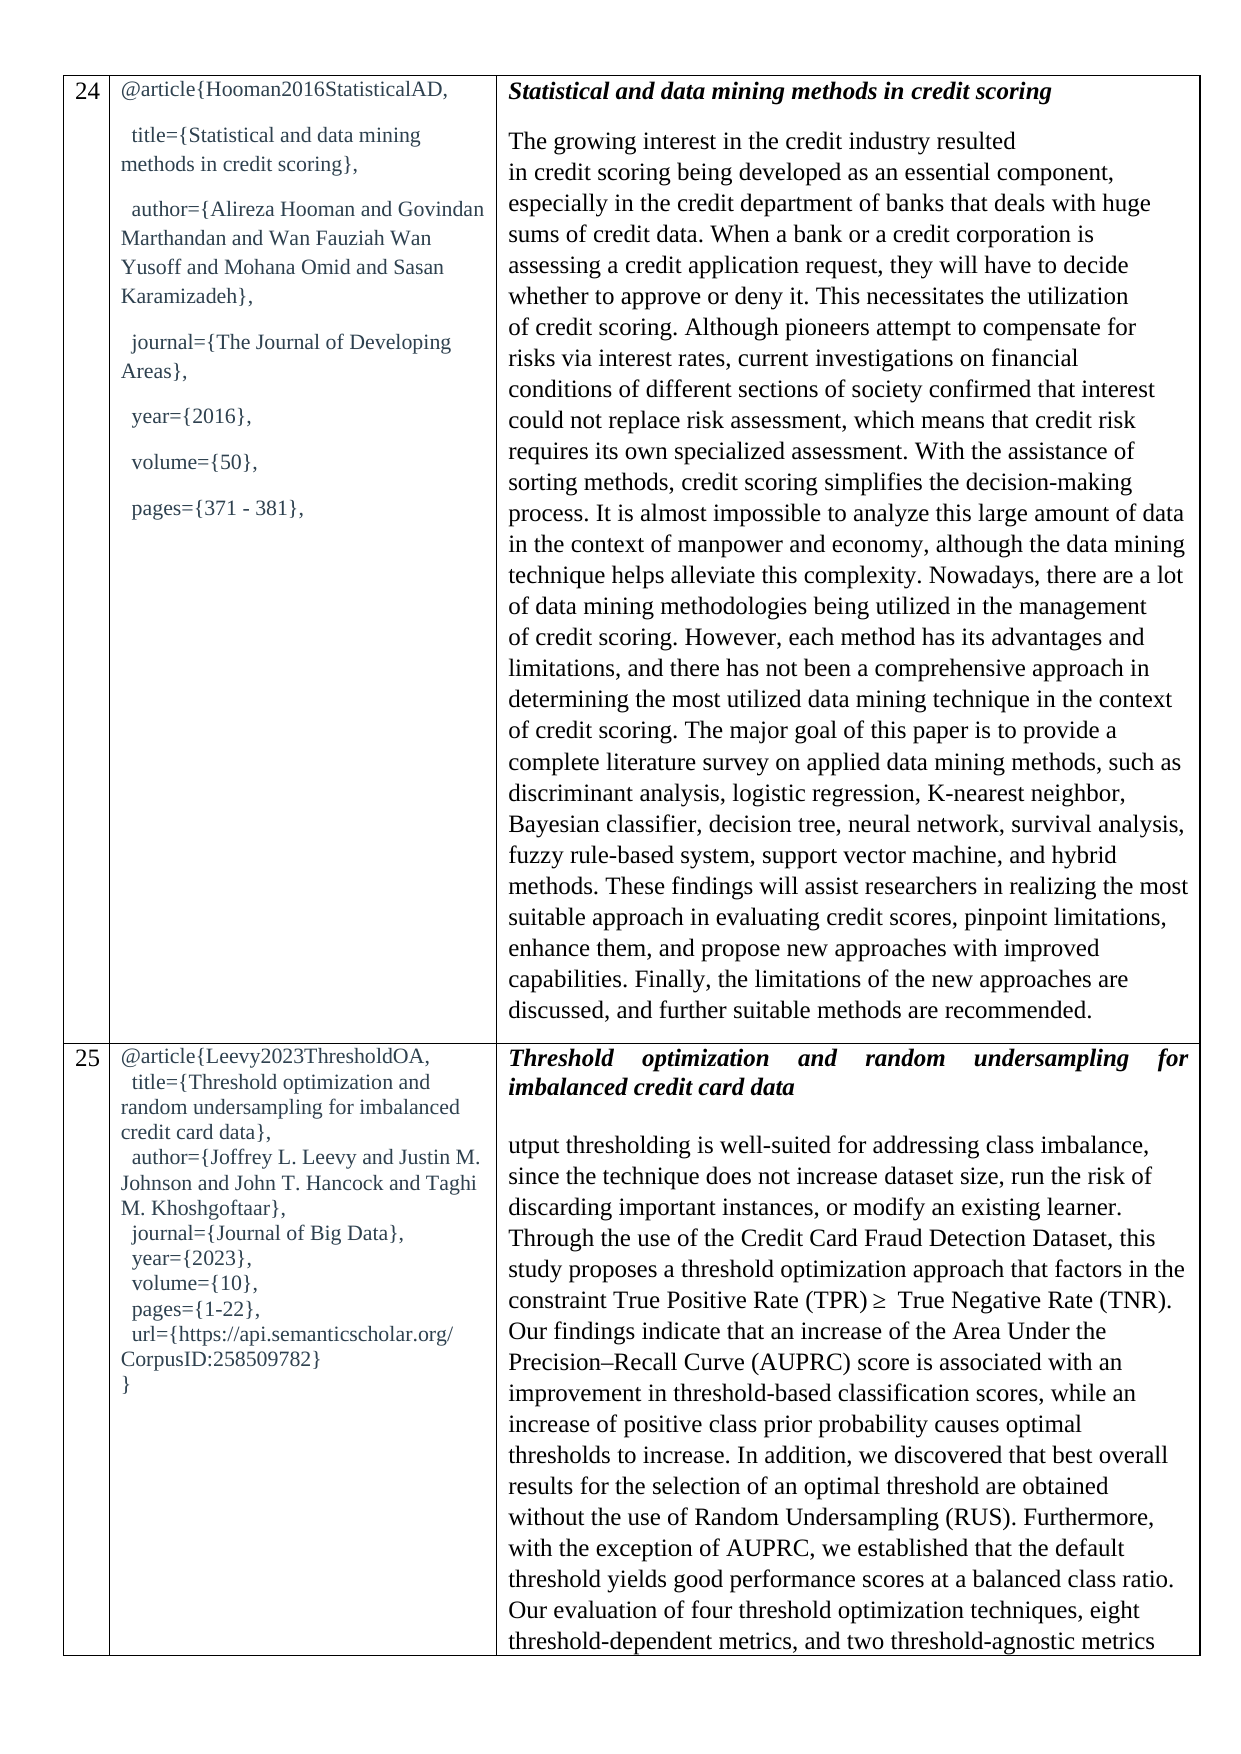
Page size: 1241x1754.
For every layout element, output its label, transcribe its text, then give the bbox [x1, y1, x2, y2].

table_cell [110, 1044, 496, 1655]
table_cell @article{Hooman2016StatisticalAD, title={Statistical and data mining methods in credit scoring}, author={Alireza Hooman and Govindan Marthandan and Wan Fauziah Wan Yusoff and Mohana Omid and Sasan Karamizadeh}, journal={The Journal of Developing Areas}, year={2016}, volume={50}, pages={371 - 381}, [110, 76, 496, 1042]
table_cell [64, 76, 109, 1042]
table_cell [64, 1044, 109, 1655]
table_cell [497, 1044, 1199, 1655]
table_cell Statistical and data mining methods in credit scoring The growing interest in the credit industry resulted in credit scoring being developed as an essential component, especially in the credit department of banks that deals with huge sums of credit data. When a bank or a credit corporation is assessing a credit application request, they will have to decide whether to approve or deny it. This necessitates the utilization of credit scoring. Although pioneers attempt to compensate for risks via interest rates, current investigations on financial conditions of different sections of society confirmed that interest could not replace risk assessment, which means that credit risk requires its own specialized assessment. With the assistance of sorting methods, credit scoring simplifies the decision-making process. It is almost impossible to analyze this large amount of data in the context of manpower and economy, although the data mining technique helps alleviate this complexity. Nowadays, there are a lot of data mining methodologies being utilized in the management of credit scoring. However, each method has its advantages and limitations, and there has not been a comprehensive approach in determining the most utilized data mining technique in the context of credit scoring. The major goal of this paper is to provide a complete literature survey on applied data mining methods, such as discriminant analysis, logistic regression, K-nearest neighbor, Bayesian classifier, decision tree, neural network, survival analysis, fuzzy rule-based system, support vector machine, and hybrid methods. These findings will assist researchers in realizing the most suitable approach in evaluating credit scores, pinpoint limitations, enhance them, and propose new approaches with improved capabilities. Finally, the limitations of the new approaches are discussed, and further suitable methods are recommended. [497, 76, 1199, 1042]
